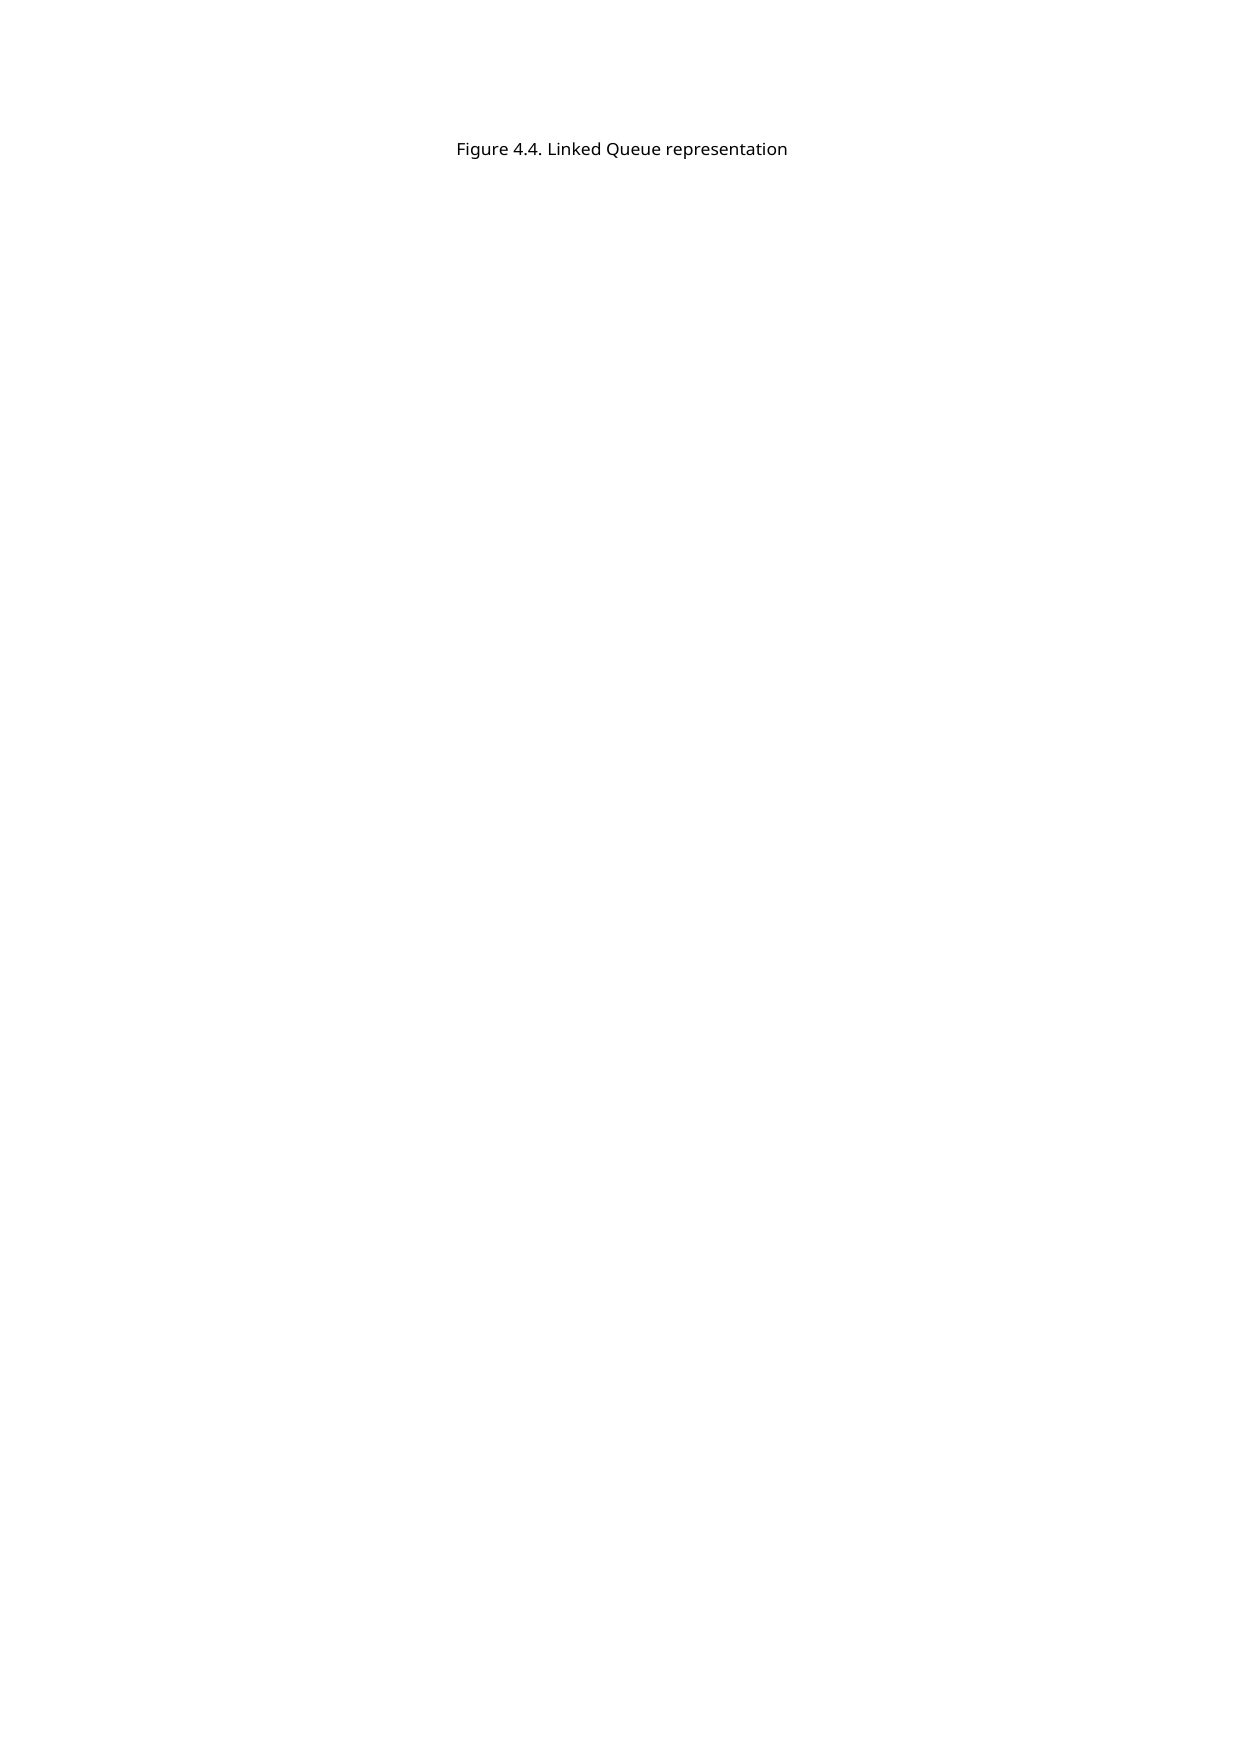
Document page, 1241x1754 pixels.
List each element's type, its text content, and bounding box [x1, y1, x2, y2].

text Figure 4.4. Linked Queue representation [163, 142, 1081, 159]
